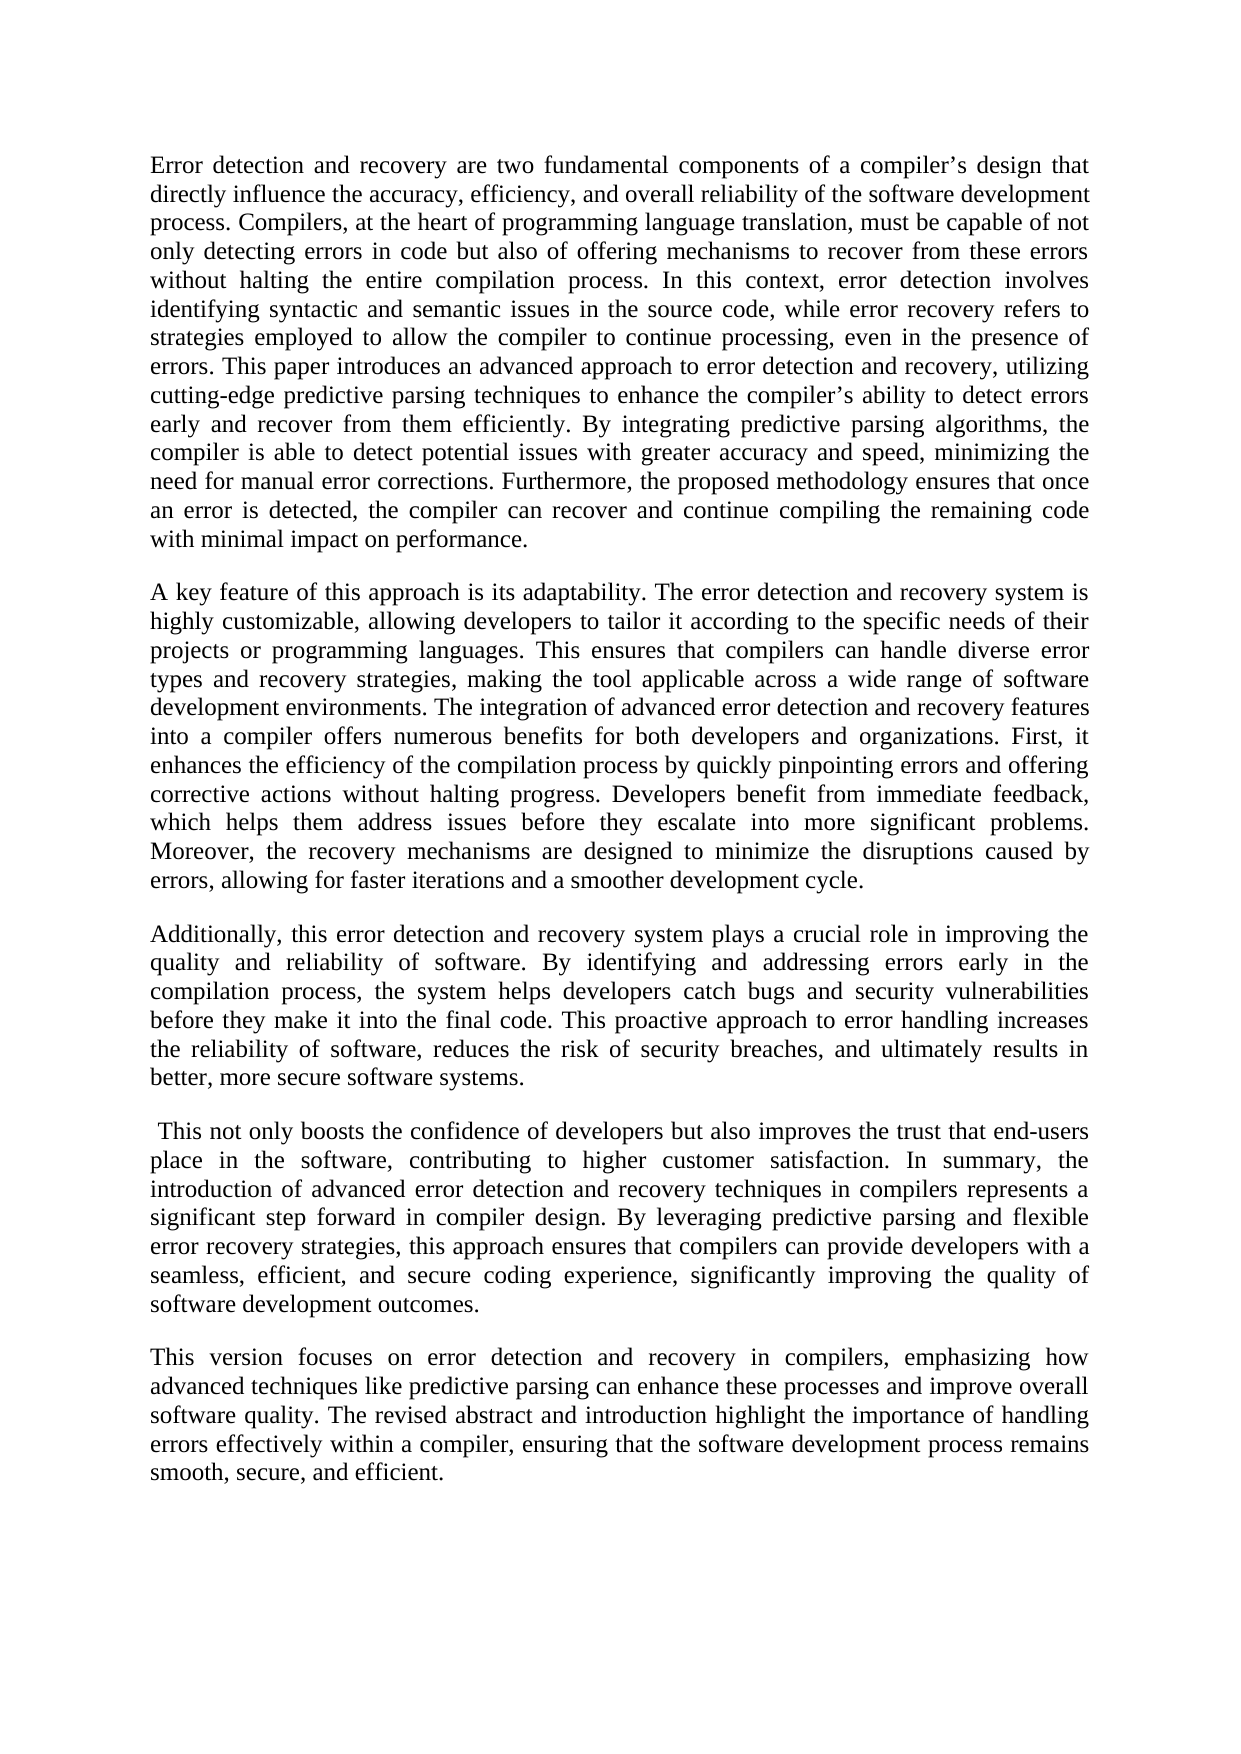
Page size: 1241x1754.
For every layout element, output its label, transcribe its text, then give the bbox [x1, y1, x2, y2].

text A key feature of this approach is its adaptability. The error detection and recovery system is highly customizable, allowing developers to tailor it according to the specific needs of their projects or programming languages. This ensures that compilers can handle diverse error types and recovery strategies, making the tool applicable across a wide range of software development environments. The integration of advanced error detection and recovery features into a compiler offers numerous benefits for both developers and organizations. First, it enhances the efficiency of the compilation process by quickly pinpointing errors and offering corrective actions without halting progress. Developers benefit from immediate feedback, which helps them address issues before they escalate into more significant problems. Moreover, the recovery mechanisms are designed to minimize the disruptions caused by errors, allowing for faster iterations and a smoother development cycle. [150, 577, 1090, 894]
text This not only boosts the confidence of developers but also improves the trust that end-users place in the software, contributing to higher customer satisfaction. In summary, the introduction of advanced error detection and recovery techniques in compilers represents a significant step forward in compiler design. By leveraging predictive parsing and flexible error recovery strategies, this approach ensures that compilers can provide developers with a seamless, efficient, and secure coding experience, significantly improving the quality of software development outcomes. [150, 1116, 1090, 1317]
text Error detection and recovery are two fundamental components of a compiler’s design that directly influence the accuracy, efficiency, and overall reliability of the software development process. Compilers, at the heart of programming language translation, must be capable of not only detecting errors in code but also of offering mechanisms to recover from these errors without halting the entire compilation process. In this context, error detection involves identifying syntactic and semantic issues in the source code, while error recovery refers to strategies employed to allow the compiler to continue processing, even in the presence of errors. This paper introduces an advanced approach to error detection and recovery, utilizing cutting-edge predictive parsing techniques to enhance the compiler’s ability to detect errors early and recover from them efficiently. By integrating predictive parsing algorithms, the compiler is able to detect potential issues with greater accuracy and speed, minimizing the need for manual error corrections. Furthermore, the proposed methodology ensures that once an error is detected, the compiler can recover and continue compiling the remaining code with minimal impact on performance. [150, 150, 1090, 552]
text Additionally, this error detection and recovery system plays a crucial role in improving the quality and reliability of software. By identifying and addressing errors early in the compilation process, the system helps developers catch bugs and security vulnerabilities before they make it into the final code. This proactive approach to error handling increases the reliability of software, reduces the risk of security breaches, and ultimately results in better, more secure software systems. [150, 919, 1090, 1091]
text This version focuses on error detection and recovery in compilers, emphasizing how advanced techniques like predictive parsing can enhance these processes and improve overall software quality. The revised abstract and introduction highlight the importance of handling errors effectively within a compiler, ensuring that the software development process remains smooth, secure, and efficient. [150, 1342, 1090, 1486]
